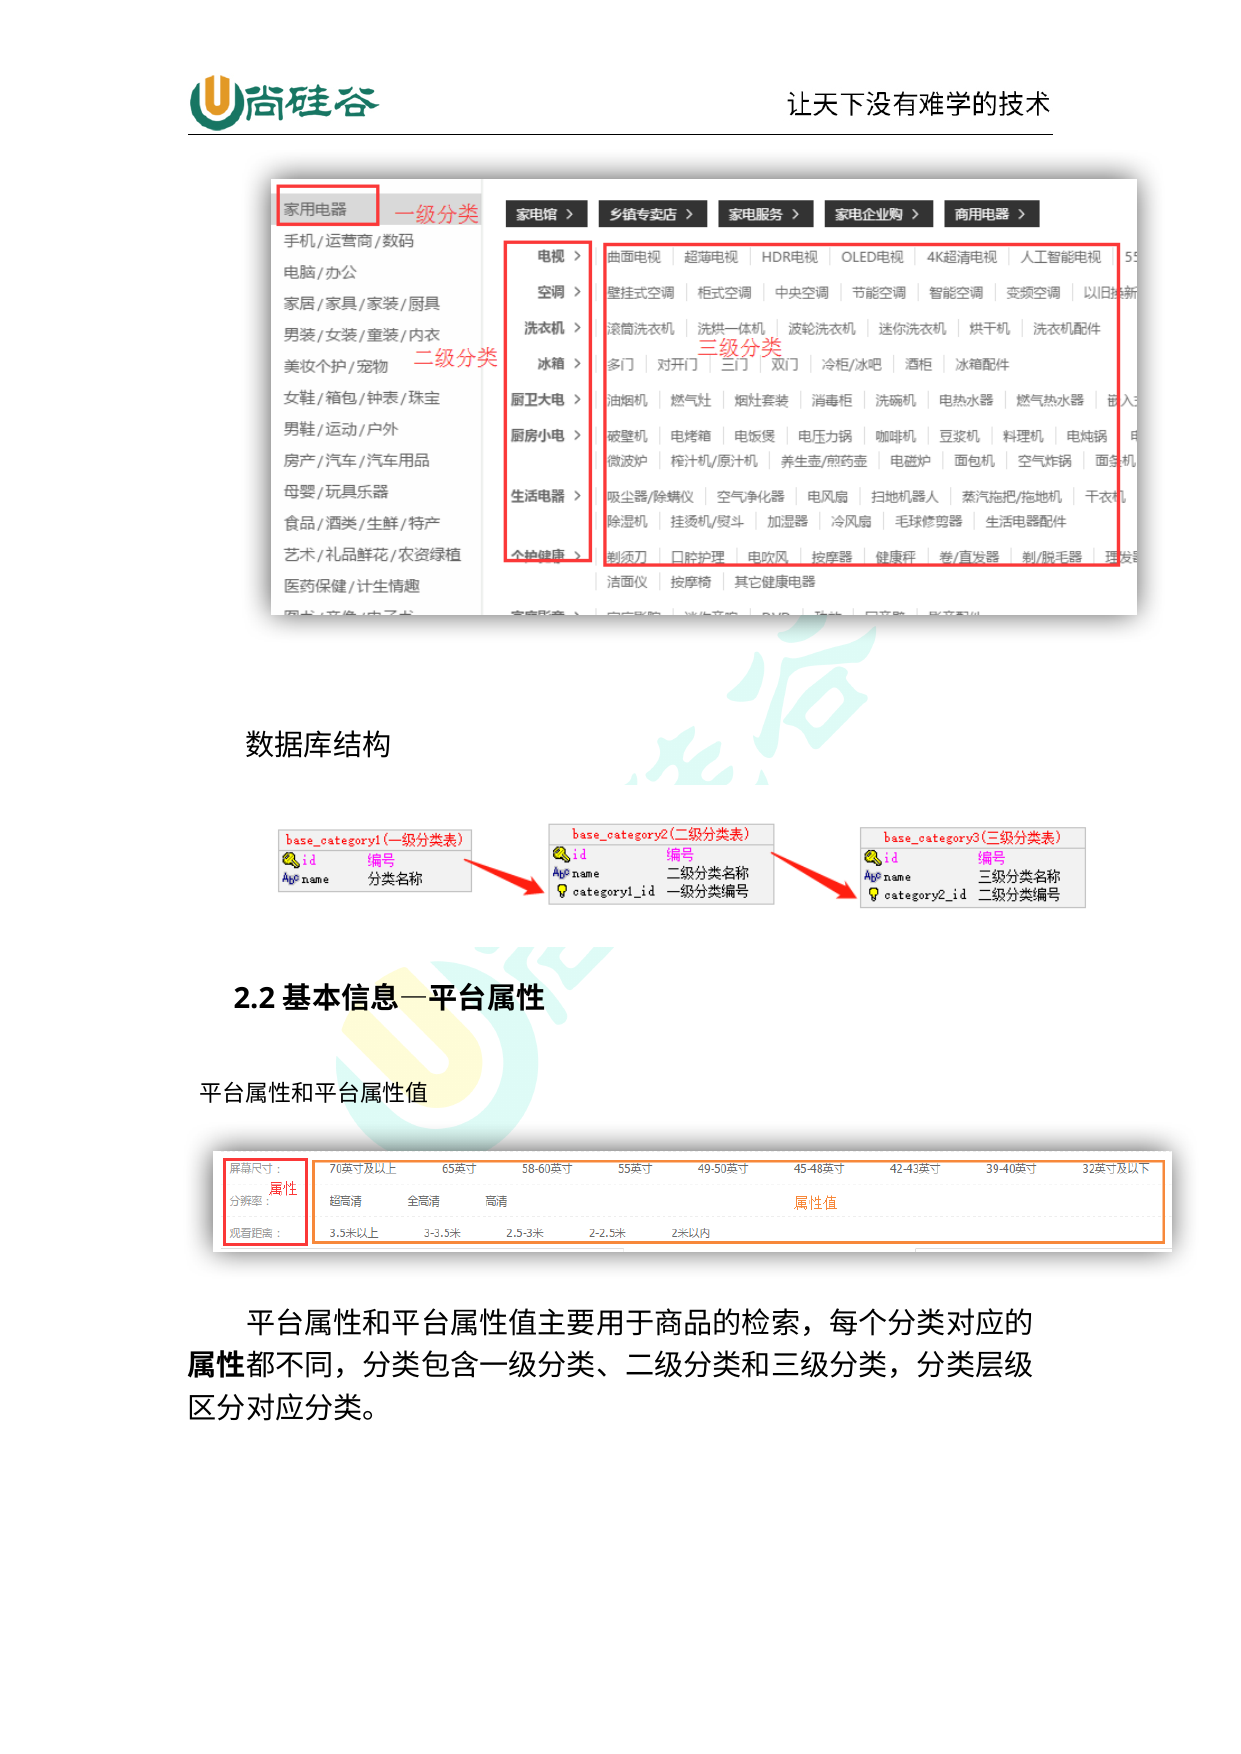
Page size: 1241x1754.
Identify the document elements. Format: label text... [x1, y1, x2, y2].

picture [245, 785, 1110, 947]
text 数据库结构 [187, 722, 1053, 764]
subtitle 2.2 基本信息—平台属性 [233, 974, 1053, 1017]
picture [271, 179, 1137, 615]
picture [213, 1151, 1172, 1252]
text 平台属性和平台属性值 [187, 1074, 1053, 1108]
text 平台属性和平台属性值主要用于商品的检索，每个分类对应的属性都不同，分类包含一级分类、二级分类和三级分类，分类层级区分对应分类。 [187, 1299, 1053, 1426]
picture [187, 73, 1053, 132]
